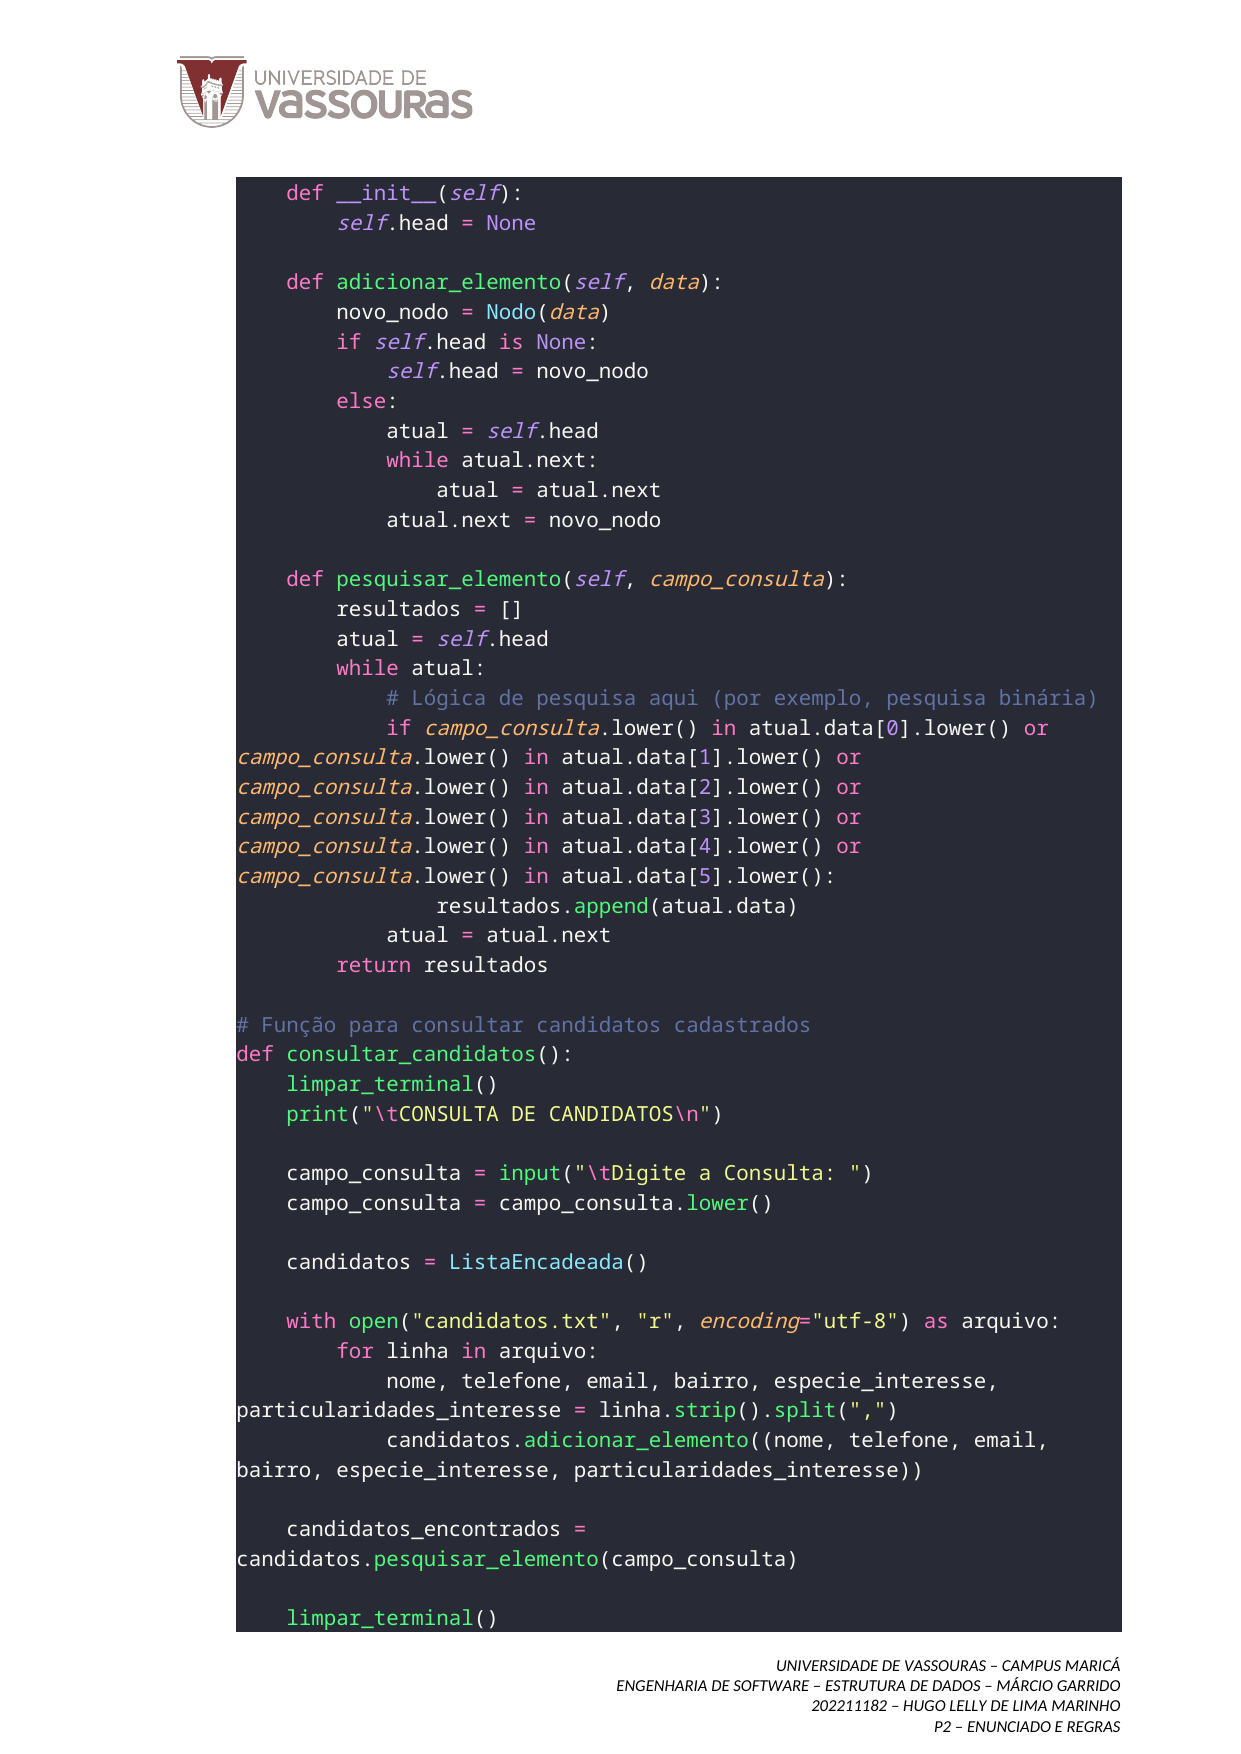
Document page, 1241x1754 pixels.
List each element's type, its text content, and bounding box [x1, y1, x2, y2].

text while atual.next: [236, 444, 1122, 474]
text while atual: [236, 652, 1122, 682]
text with open("candidatos.txt", "r", encoding="utf-8") as arquivo: [236, 1305, 1122, 1335]
text campo_consulta = campo_consulta.lower() [236, 1187, 1122, 1216]
text candidatos.adicionar_elemento((nome, telefone, email, bairro, especie_interesse, particularidades_interesse)) [236, 1424, 1122, 1483]
text campo_consulta = input("\tDigite a Consulta: ") [236, 1157, 1122, 1187]
text self.head = novo_nodo [236, 355, 1122, 385]
text resultados = [] [236, 593, 1122, 622]
text if campo_consulta.lower() in atual.data[0].lower() or campo_consulta.lower() in atual.data[1].lower() or campo_consulta.lower() in atual.data[2].lower() or campo_consulta.lower() in atual.data[3].lower() or campo_consulta.lower() in atual.data[4].lower() or campo_consulta.lower() in atual.data[5].lower(): [236, 712, 1122, 890]
text limpar_terminal() [236, 1602, 1122, 1632]
text if self.head is None: [236, 326, 1122, 355]
text atual = self.head [236, 415, 1122, 444]
text self.head = None [236, 207, 1122, 237]
text atual.next = novo_nodo [236, 504, 1122, 533]
text # Lógica de pesquisa aqui (por exemplo, pesquisa binária) [236, 682, 1122, 712]
text def consultar_candidatos(): [236, 1038, 1122, 1068]
text def __init__(self): [236, 177, 1122, 207]
text atual = atual.next [236, 919, 1122, 949]
text atual = self.head [236, 622, 1122, 652]
text resultados.append(atual.data) [236, 890, 1122, 919]
text nome, telefone, email, bairro, especie_interesse, particularidades_interesse = linha.strip().split(",") [236, 1365, 1122, 1424]
text for linha in arquivo: [236, 1335, 1122, 1365]
picture [177, 56, 473, 128]
text return resultados [236, 949, 1122, 979]
text def adicionar_elemento(self, data): [236, 266, 1122, 296]
text # Função para consultar candidatos cadastrados [236, 1008, 1122, 1038]
text else: [236, 385, 1122, 415]
text limpar_terminal() [236, 1068, 1122, 1097]
text candidatos = ListaEncadeada() [236, 1246, 1122, 1276]
text print("\tCONSULTA DE CANDIDATOS\n") [236, 1097, 1122, 1127]
text def pesquisar_elemento(self, campo_consulta): [236, 563, 1122, 593]
text candidatos_encontrados = candidatos.pesquisar_elemento(campo_consulta) [236, 1513, 1122, 1572]
text novo_nodo = Nodo(data) [236, 296, 1122, 326]
text atual = atual.next [236, 474, 1122, 504]
